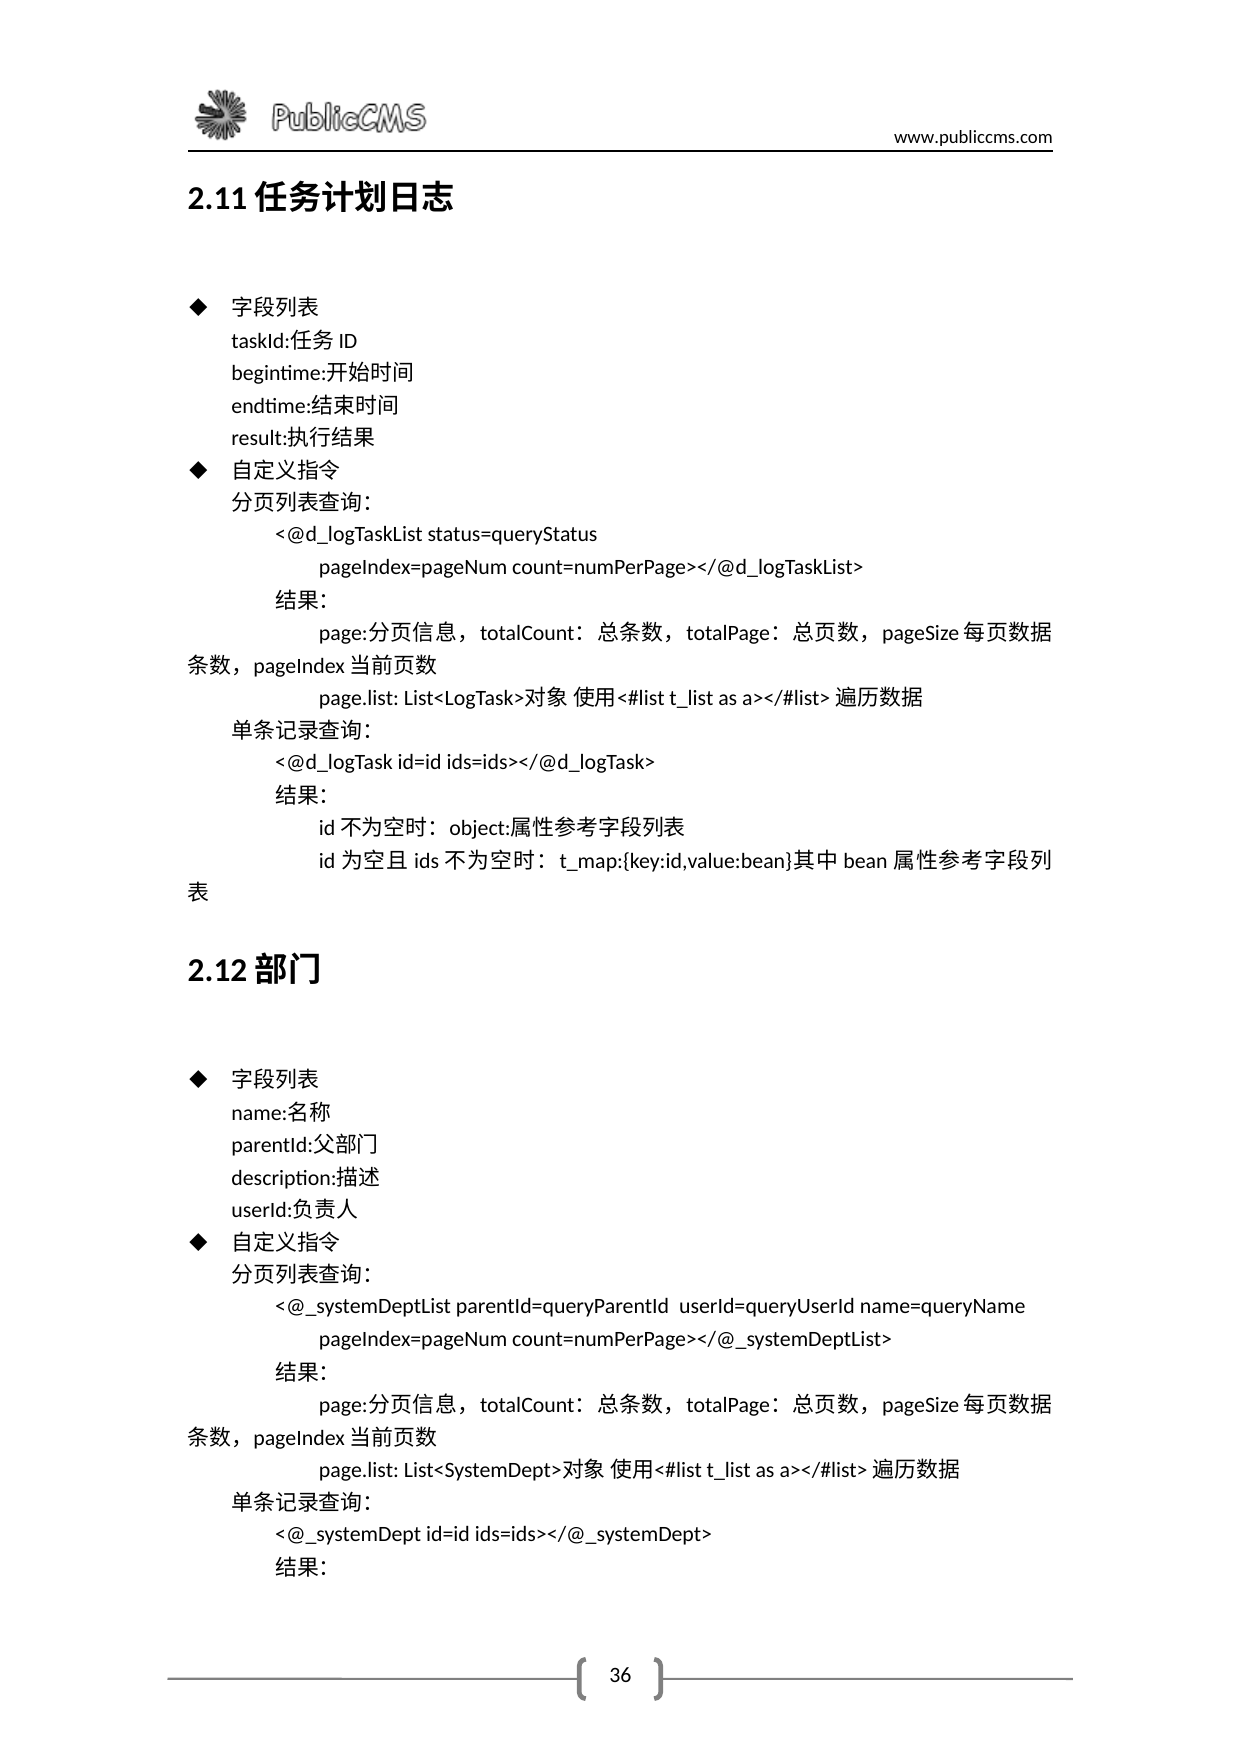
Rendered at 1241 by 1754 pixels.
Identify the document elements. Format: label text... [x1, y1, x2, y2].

text page:分页信息，totalCount：总条数，totalPage：总页数，pageSize每页数据条数，pageIndex当前页数 [187, 615, 1053, 680]
text name:名称 [187, 1094, 1053, 1127]
text begintime:开始时间 [187, 355, 1053, 387]
text page.list: List<SystemDept>对象 使用<#list t_list as a></#list> 遍历数据 [187, 1452, 1053, 1484]
text id为空且ids不为空时：t_map:{key:id,value:bean}其中bean属性参考字段列表 [187, 842, 1053, 907]
text <@d_logTask id=id ids=ids></@d_logTask> [187, 745, 1053, 777]
text 分页列表查询： [187, 485, 1053, 517]
text 分页列表查询： [187, 1257, 1053, 1289]
text id不为空时：object:属性参考字段列表 [187, 810, 1053, 842]
subtitle 部门 [187, 934, 1053, 999]
text 单条记录查询： [187, 712, 1053, 745]
text <@_systemDeptList parentId=queryParentId userId=queryUserId name=queryName [187, 1289, 1053, 1322]
text <@_systemDept id=id ids=ids></@_systemDept> [187, 1517, 1053, 1549]
text 结果： [187, 582, 1053, 615]
subtitle 任务计划日志 [187, 163, 1053, 228]
list 自定义指令 [187, 1224, 1053, 1257]
text parentId:父部门 [187, 1127, 1053, 1159]
text description:描述 [187, 1159, 1053, 1192]
list 自定义指令 [187, 452, 1053, 485]
text taskId:任务ID [187, 322, 1053, 355]
text endtime:结束时间 [187, 387, 1053, 420]
text 单条记录查询： [187, 1484, 1053, 1517]
list 字段列表 [187, 1062, 1053, 1094]
text result:执行结果 [187, 420, 1053, 452]
text pageIndex=pageNum count=numPerPage></@_systemDeptList> [187, 1322, 1053, 1354]
text page:分页信息，totalCount：总条数，totalPage：总页数，pageSize每页数据条数，pageIndex当前页数 [187, 1387, 1053, 1452]
text pageIndex=pageNum count=numPerPage></@d_logTaskList> [187, 550, 1053, 582]
picture [187, 88, 438, 144]
text userId:负责人 [187, 1192, 1053, 1224]
list 字段列表 [187, 290, 1053, 322]
text 结果： [187, 777, 1053, 810]
text 结果： [187, 1549, 1053, 1582]
text page.list: List<LogTask>对象 使用<#list t_list as a></#list> 遍历数据 [187, 680, 1053, 712]
text <@d_logTaskList status=queryStatus [187, 517, 1053, 550]
text 结果： [187, 1354, 1053, 1387]
